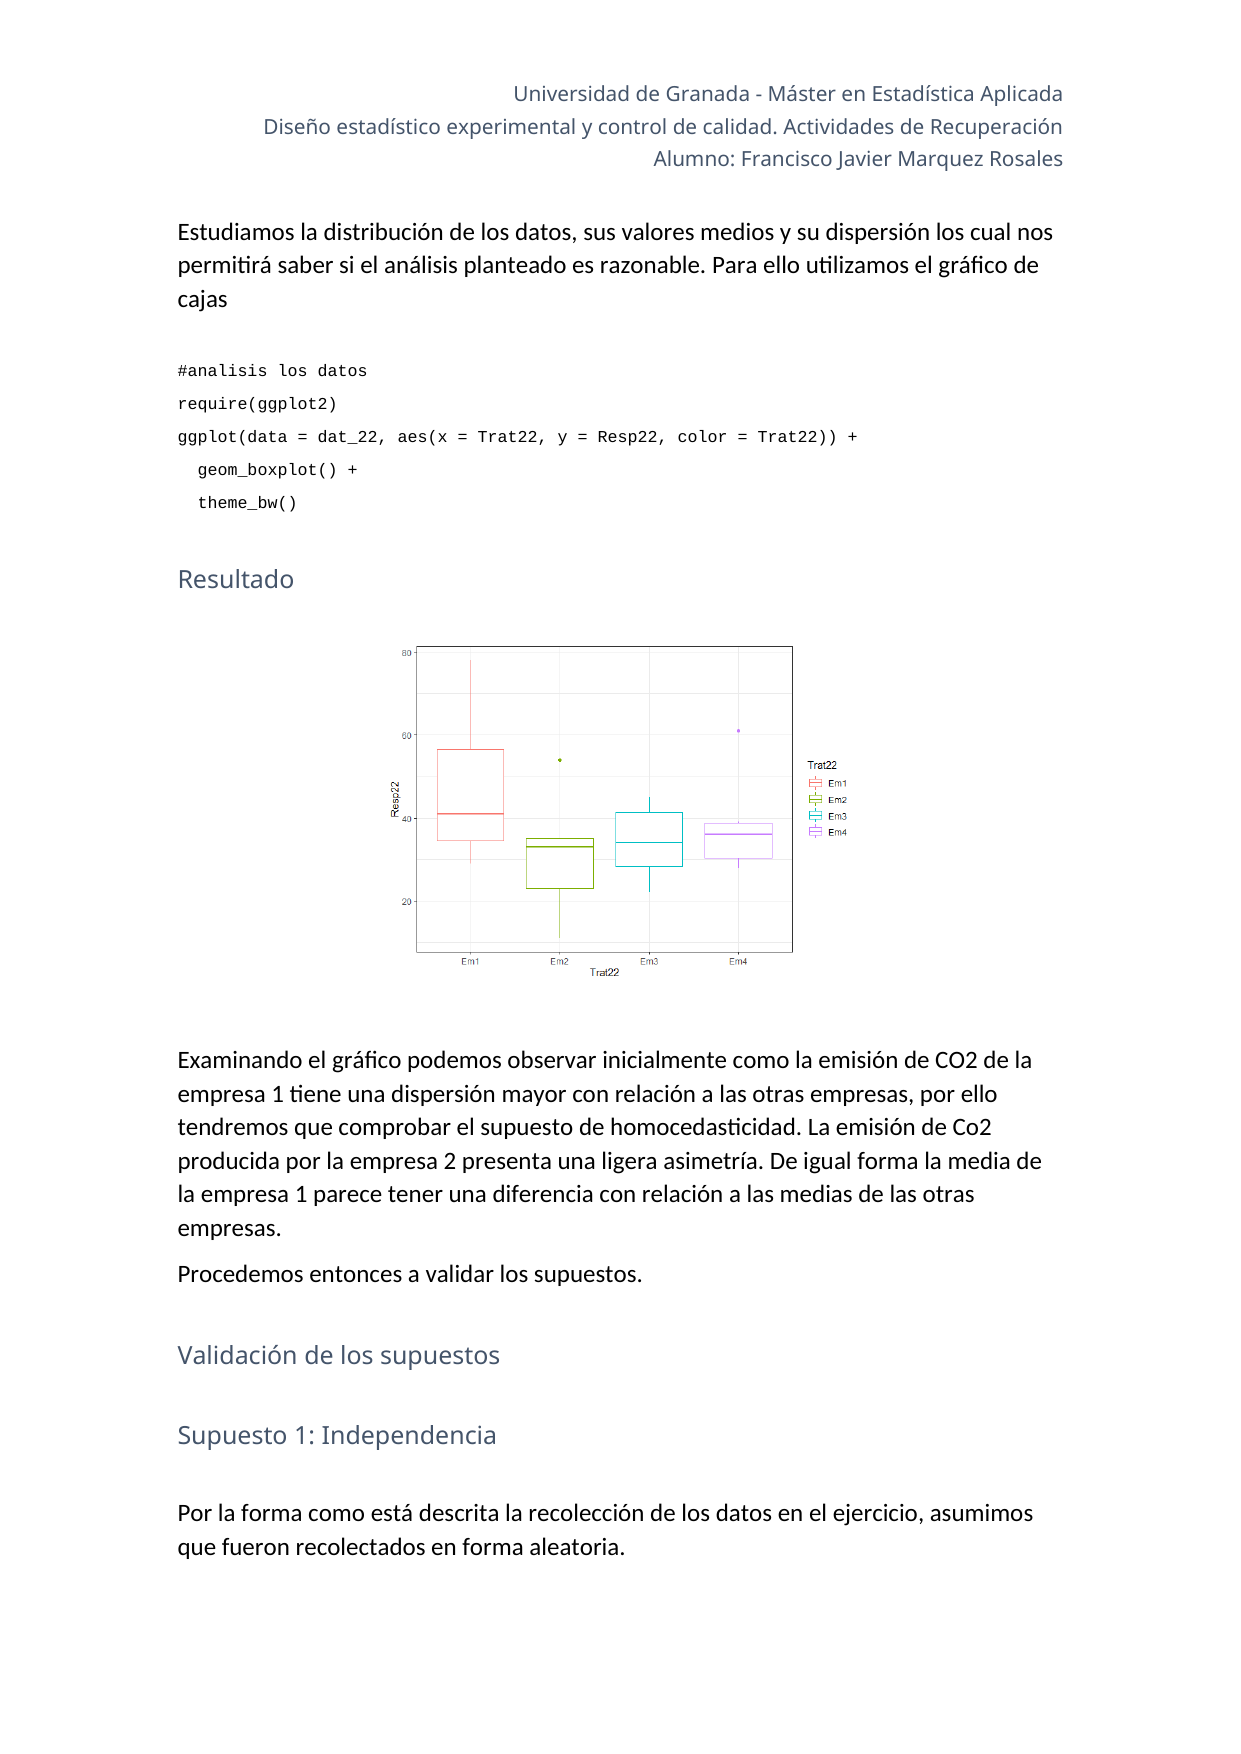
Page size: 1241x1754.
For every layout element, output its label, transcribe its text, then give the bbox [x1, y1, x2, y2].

text ggplot(data = dat_22, aes(x = Trat22, y = Resp22, color = Trat22)) + [177, 429, 1063, 447]
text geom_boxplot() + [177, 462, 1063, 481]
text #analisis los datos [177, 362, 1063, 381]
text Por la forma como está descrita la recolección de los datos en el ejercicio, asumimos que fueron recolectados en forma aleatoria. [177, 1498, 1063, 1562]
text Examinando el gráfico podemos observar inicialmente como la emisión de CO2 de la empresa 1 tiene una dispersión mayor con relación a las otras empresas, por ello tendremos que comprobar el supuesto de homocedasticidad. La emisión de Co2 producida por la empresa 2 presenta una ligera asimetría. De igual forma la media de la empresa 1 parece tener una diferencia con relación a las medias de las otras empresas. [177, 1044, 1063, 1243]
text require(ggplot2) [177, 395, 1063, 414]
subtitle Supuesto 1: Independencia [177, 1417, 1063, 1452]
text Estudiamos la distribución de los datos, sus valores medios y su dispersión los cual nos permitirá saber si el análisis planteado es razonable. Para ello utilizamos el gráfico de cajas [177, 216, 1063, 313]
text theme_bw() [177, 495, 1063, 514]
picture [384, 641, 857, 983]
subtitle Validación de los supuestos [177, 1337, 1063, 1371]
text Procedemos entonces a validar los supuestos. [177, 1258, 1063, 1289]
subtitle Resultado [177, 562, 1063, 596]
